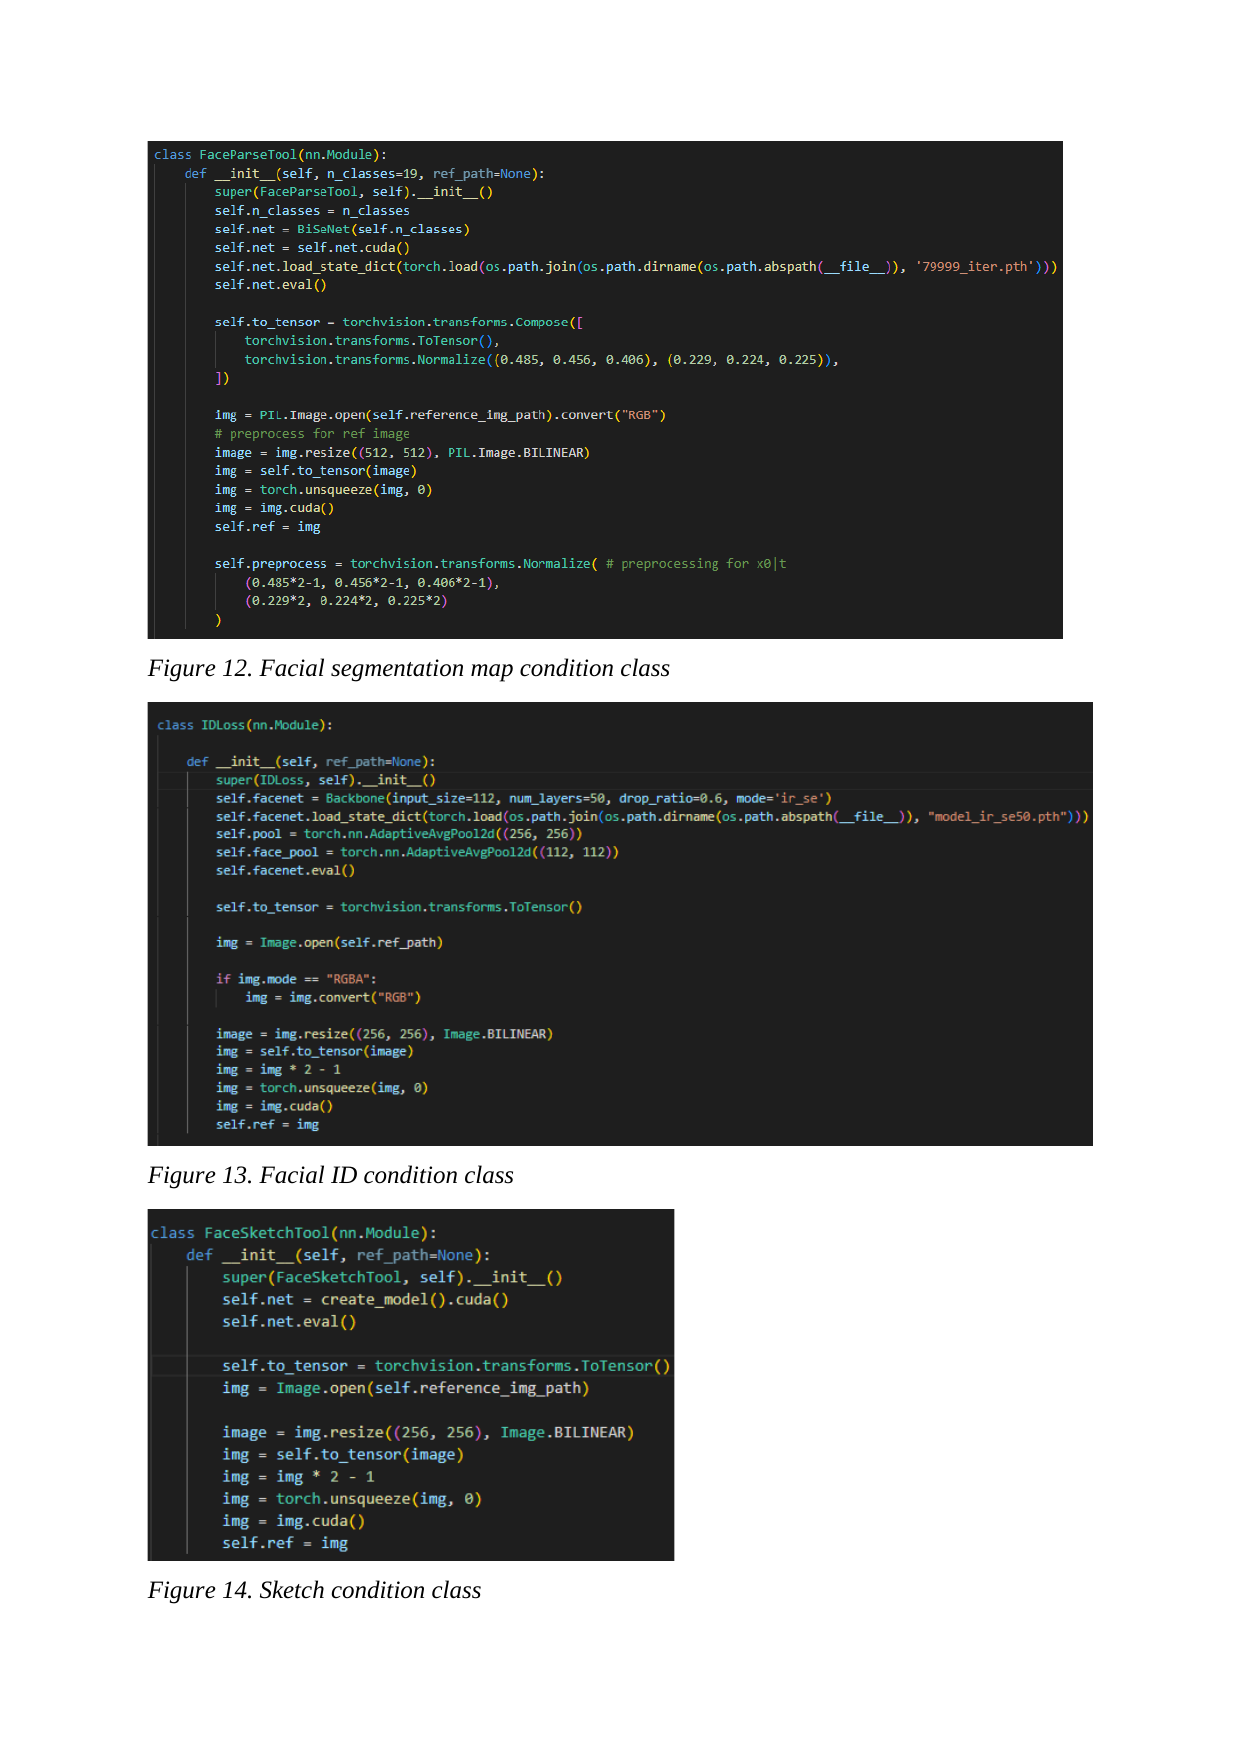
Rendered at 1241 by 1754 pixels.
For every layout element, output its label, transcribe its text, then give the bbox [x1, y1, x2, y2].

picture [147, 702, 1093, 1146]
text Figure 13. Facial ID condition class [148, 1160, 1093, 1188]
text Figure 14. Sketch condition class [148, 1575, 1093, 1604]
picture [147, 141, 1063, 639]
text Figure 12. Facial segmentation map condition class [148, 653, 1093, 681]
picture [147, 1209, 675, 1561]
